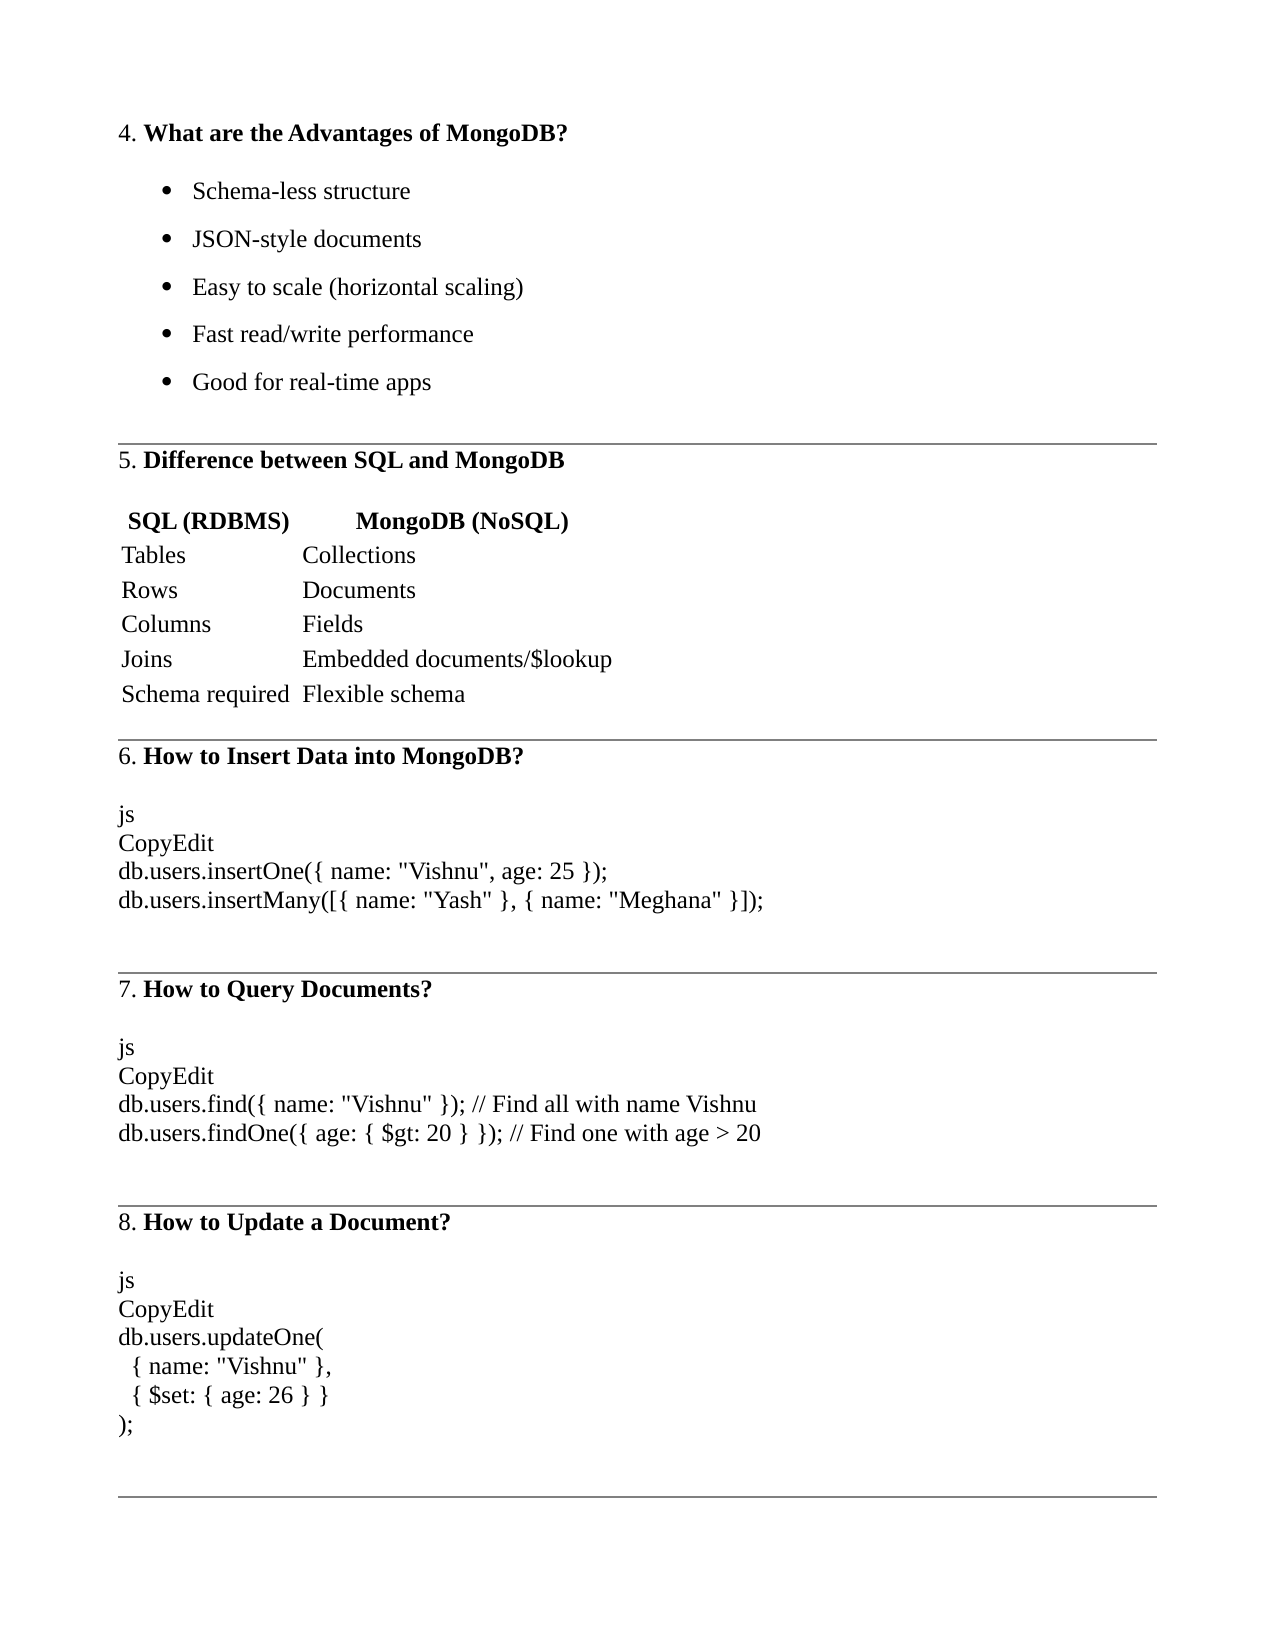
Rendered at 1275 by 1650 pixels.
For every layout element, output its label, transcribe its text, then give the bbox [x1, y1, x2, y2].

text db.users.findOne({ age: { $gt: 20 } }); // Find one with age > 20 [118, 1118, 1157, 1147]
text js [118, 1265, 1157, 1294]
text db.users.insertOne({ name: "Vishnu", age: 25 }); [118, 856, 1157, 885]
table_cell Joins [118, 641, 299, 676]
list JSON-style documents [162, 224, 1157, 253]
table_header SQL (RDBMS) [118, 503, 299, 537]
text CopyEdit [118, 1061, 1157, 1089]
text db.users.insertMany([{ name: "Yash" }, { name: "Meghana" }]); [118, 885, 1157, 914]
text { $set: { age: 26 } } [118, 1380, 1157, 1409]
subtitle 8. How to Update a Document? [118, 1207, 1157, 1236]
text { name: "Vishnu" }, [118, 1351, 1157, 1380]
table_cell Rows [118, 572, 299, 607]
subtitle 4. What are the Advantages of MongoDB? [118, 118, 1157, 147]
text js [118, 799, 1157, 828]
table_cell Documents [299, 572, 625, 607]
list Easy to scale (horizontal scaling) [162, 272, 1157, 300]
text db.users.updateOne( [118, 1322, 1157, 1351]
list Fast read/write performance [162, 319, 1157, 348]
text db.users.find({ name: "Vishnu" }); // Find all with name Vishnu [118, 1089, 1157, 1118]
subtitle 6. How to Insert Data into MongoDB? [118, 741, 1157, 769]
table_cell Collections [299, 538, 625, 572]
table_cell Flexible schema [299, 676, 625, 710]
table_header MongoDB (NoSQL) [299, 503, 625, 537]
text CopyEdit [118, 1294, 1157, 1322]
subtitle 5. Difference between SQL and MongoDB [118, 445, 1157, 473]
table_cell Fields [299, 607, 625, 641]
table_cell Tables [118, 538, 299, 572]
table_cell Embedded documents/$lookup [299, 641, 625, 676]
list Schema-less structure [162, 176, 1157, 205]
table_cell Columns [118, 607, 299, 641]
table_cell Schema required [118, 676, 299, 710]
text js [118, 1032, 1157, 1061]
text ); [118, 1409, 1157, 1437]
list Good for real-time apps [162, 367, 1157, 396]
text CopyEdit [118, 828, 1157, 856]
subtitle 7. How to Query Documents? [118, 974, 1157, 1002]
